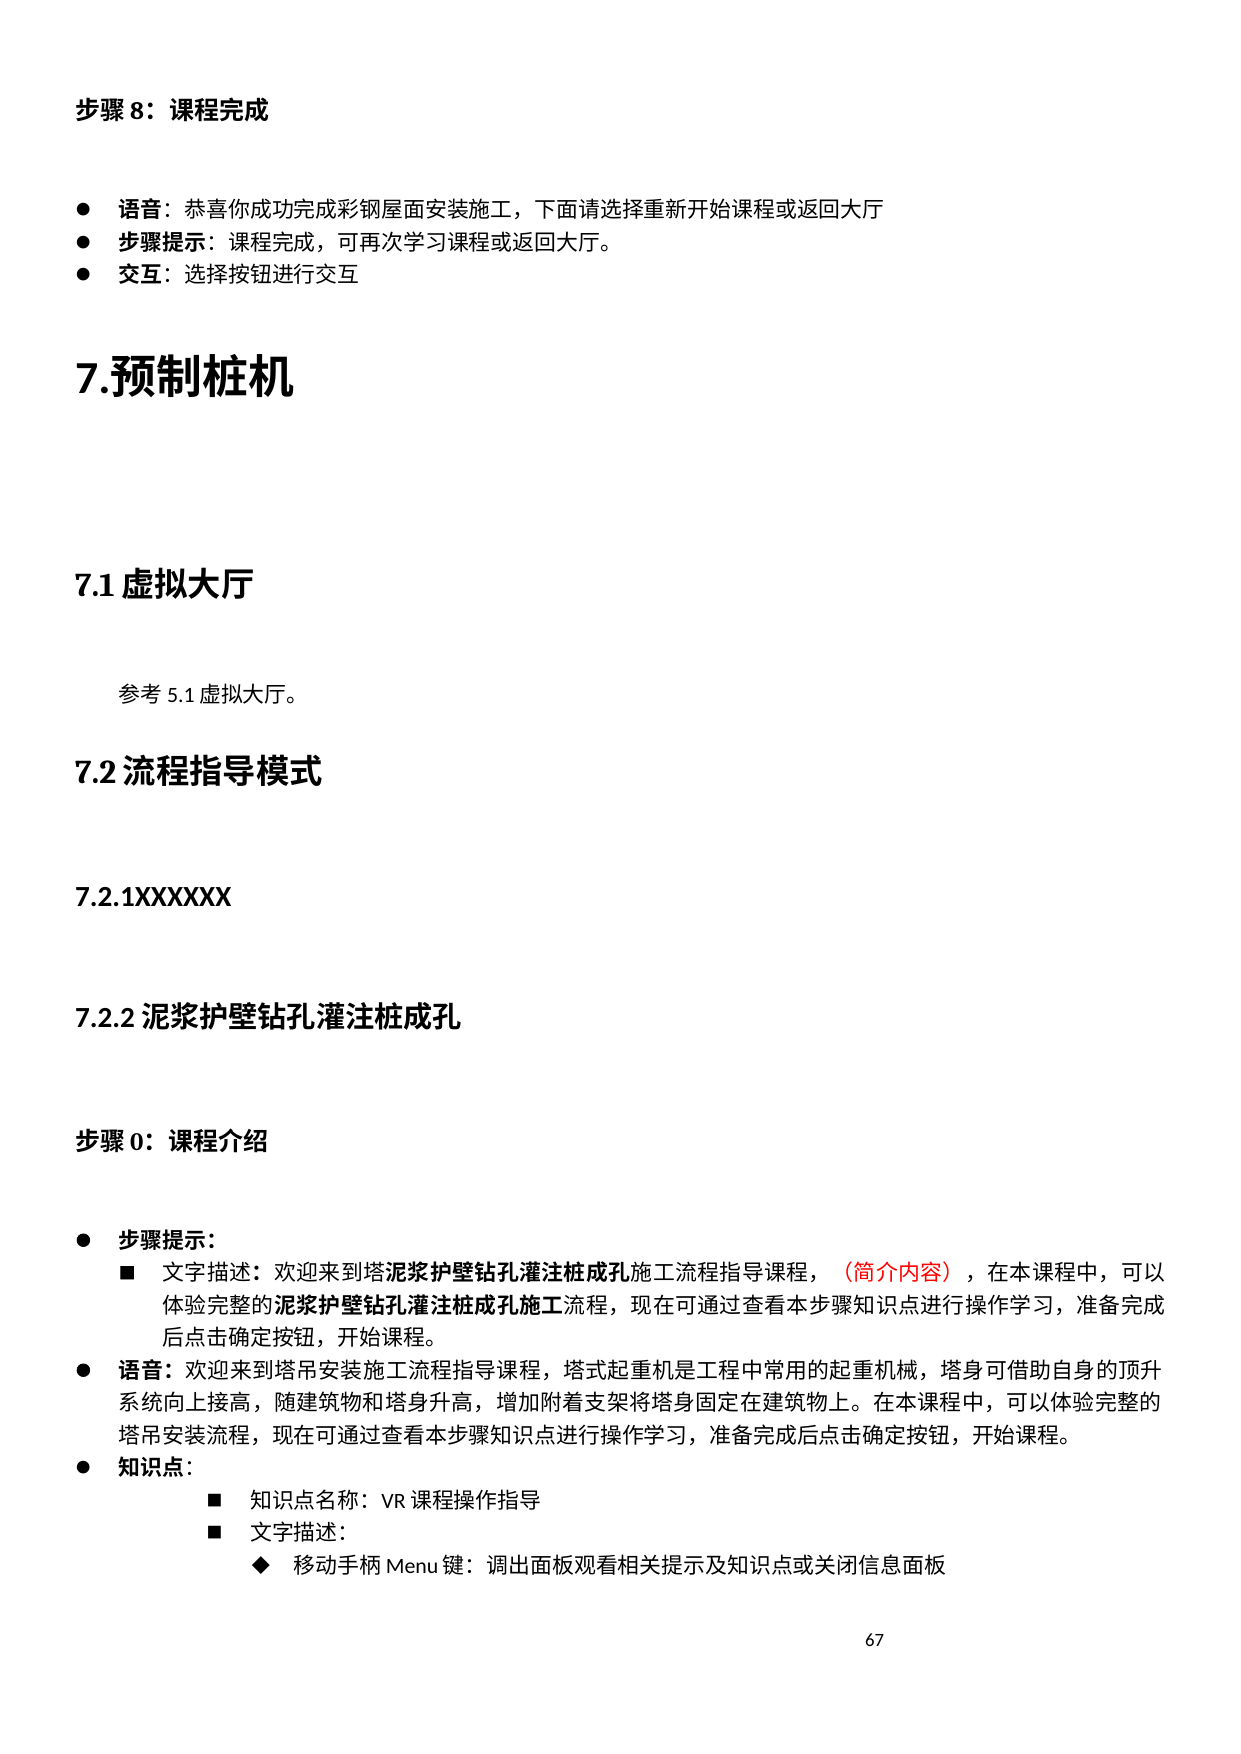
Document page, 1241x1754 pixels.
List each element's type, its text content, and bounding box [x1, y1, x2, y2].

list 知识点： [75, 1450, 1165, 1482]
list 移动手柄Menu键：调出面板观看相关提示及知识点或关闭信息面板 [206, 1547, 1165, 1580]
text 参考5.1虚拟大厅。 [75, 677, 1165, 709]
subtitle 7.预制桩机 [75, 324, 1165, 422]
list 语音：欢迎来到塔吊安装施工流程指导课程，塔式起重机是工程中常用的起重机械，塔身可借助自身的顶升系统向上接高，随建筑物和塔身升高，增加附着支架将塔身固定在建筑物上。在本课程中，可以体验完整的塔吊安装流程，现在可通过查看本步骤知识点进行操作学习，准备完成后点击确定按钮，开始课程。 [75, 1352, 1165, 1450]
list 文字描述： [162, 1515, 1165, 1547]
subtitle 7.2流程指导模式 [75, 737, 1165, 802]
list 文字描述：欢迎来到塔泥浆护壁钻孔灌注桩成孔施工流程指导课程，（简介内容），在本课程中，可以体验完整的泥浆护壁钻孔灌注桩成孔施工流程，现在可通过查看本步骤知识点进行操作学习，准备完成后点击确定按钮，开始课程。 [119, 1255, 1165, 1352]
list 知识点名称：VR课程操作指导 [162, 1482, 1165, 1515]
list 交互：选择按钮进行交互 [75, 257, 1165, 289]
list 步骤提示： [75, 1222, 1165, 1255]
subtitle 步骤8：课程完成 [75, 76, 1165, 141]
subtitle 7.1虚拟大厅 [75, 550, 1165, 615]
subtitle 步骤0：课程介绍 [75, 1107, 1165, 1172]
subtitle 7.2.2泥浆护壁钻孔灌注桩成孔 [75, 982, 1165, 1047]
list 步骤提示：课程完成，可再次学习课程或返回大厅。 [75, 224, 1165, 257]
list 语音：恭喜你成功完成彩钢屋面安装施工，下面请选择重新开始课程或返回大厅 [75, 192, 1165, 224]
subtitle 7.2.1XXXXXX [75, 864, 1165, 929]
